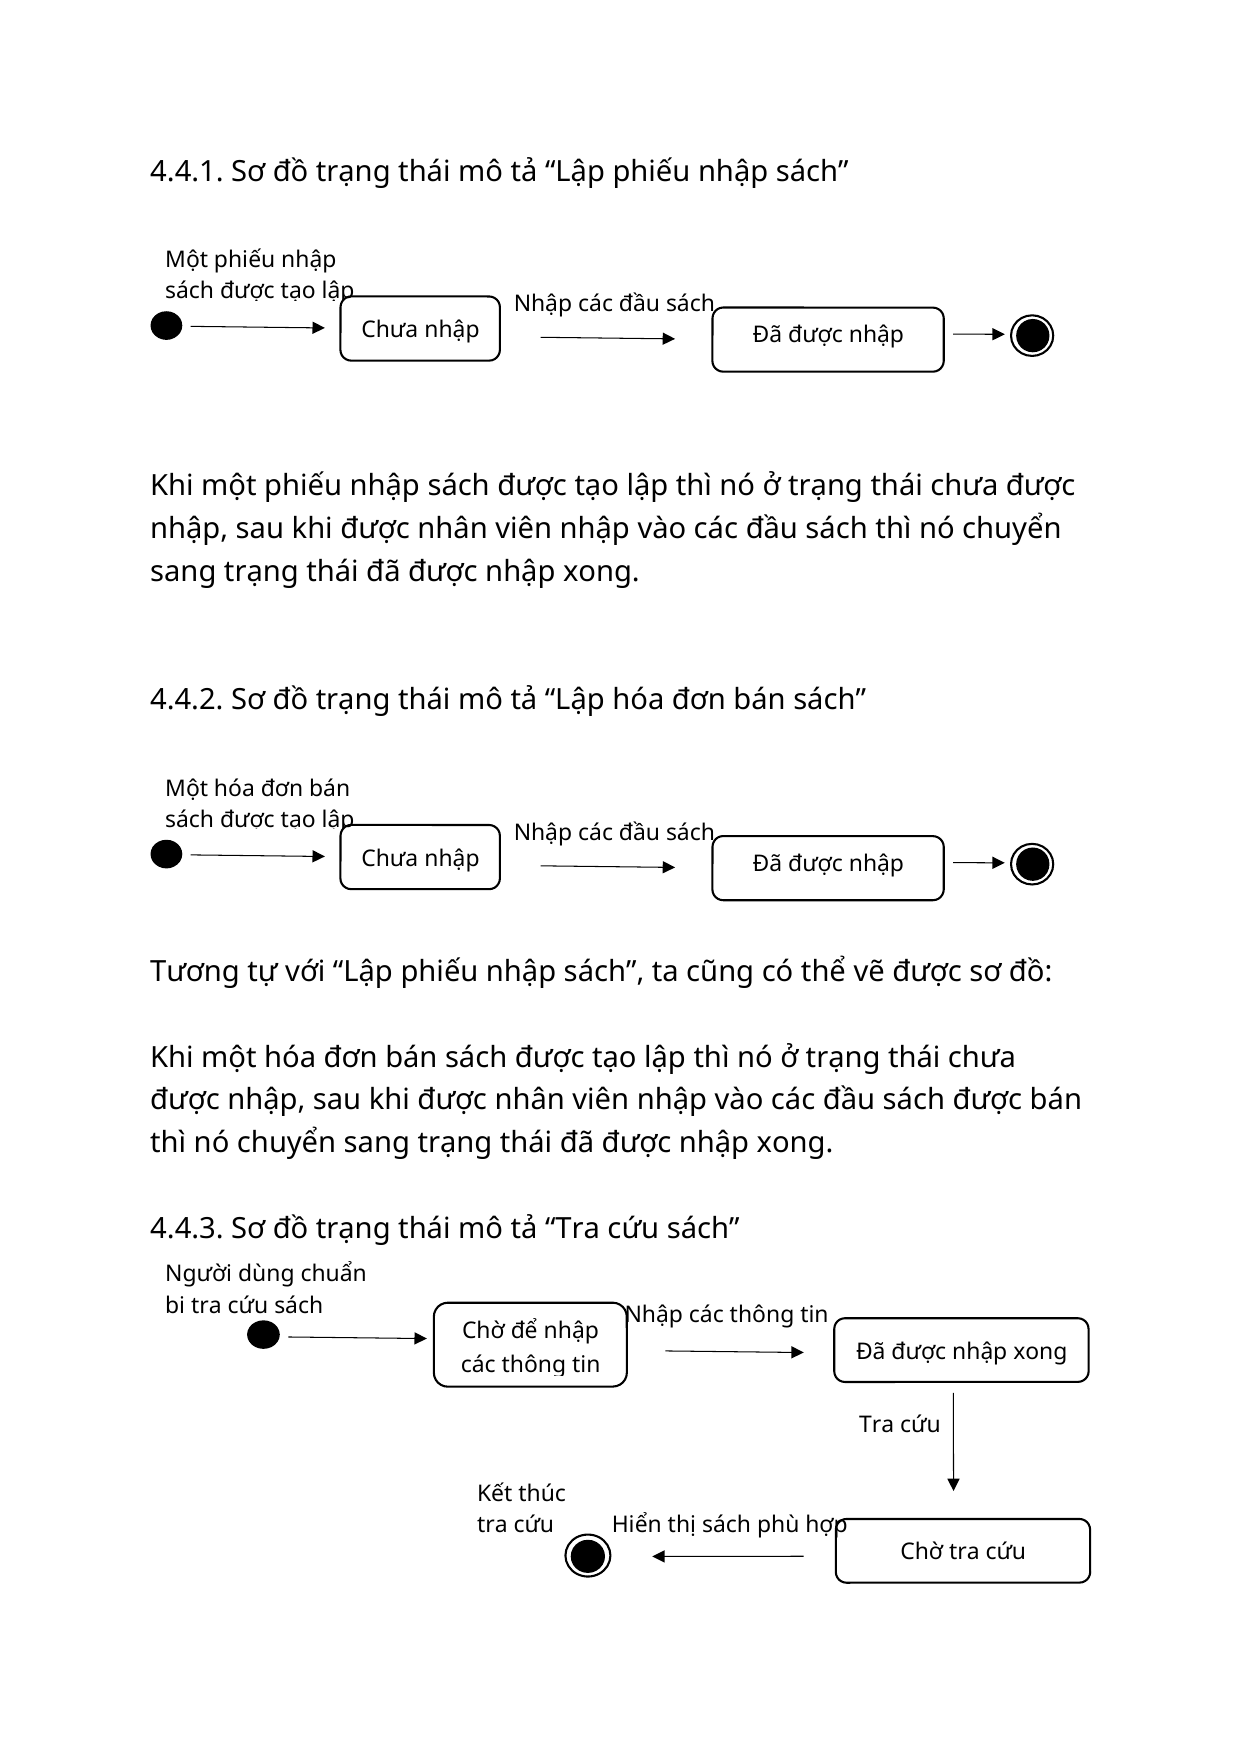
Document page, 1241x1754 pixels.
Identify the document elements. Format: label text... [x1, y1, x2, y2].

list Khi một hóa đơn bán sách được tạo lập thì nó ở trạng thái chưa được nhập, sau khi được nhân viên nhập vào các đầu sách được bán thì nó chuyển sang trạng thái đã được nhập xong. [150, 1036, 1090, 1161]
list 4.4.1. Sơ đồ trạng thái mô tả “Lập phiếu nhập sách” [150, 150, 1090, 190]
list Khi một phiếu nhập sách được tạo lập thì nó ở trạng thái chưa được nhập, sau khi được nhân viên nhập vào các đầu sách thì nó chuyển sang trạng thái đã được nhập xong. [150, 464, 1090, 590]
list 4.4.3. Sơ đồ trạng thái mô tả “Tra cứu sách” [150, 1207, 1090, 1247]
list Tương tự với “Lập phiếu nhập sách”, ta cũng có thể vẽ được sơ đồ: [150, 950, 1090, 990]
list 4.4.2. Sơ đồ trạng thái mô tả “Lập hóa đơn bán sách” [150, 678, 1090, 718]
